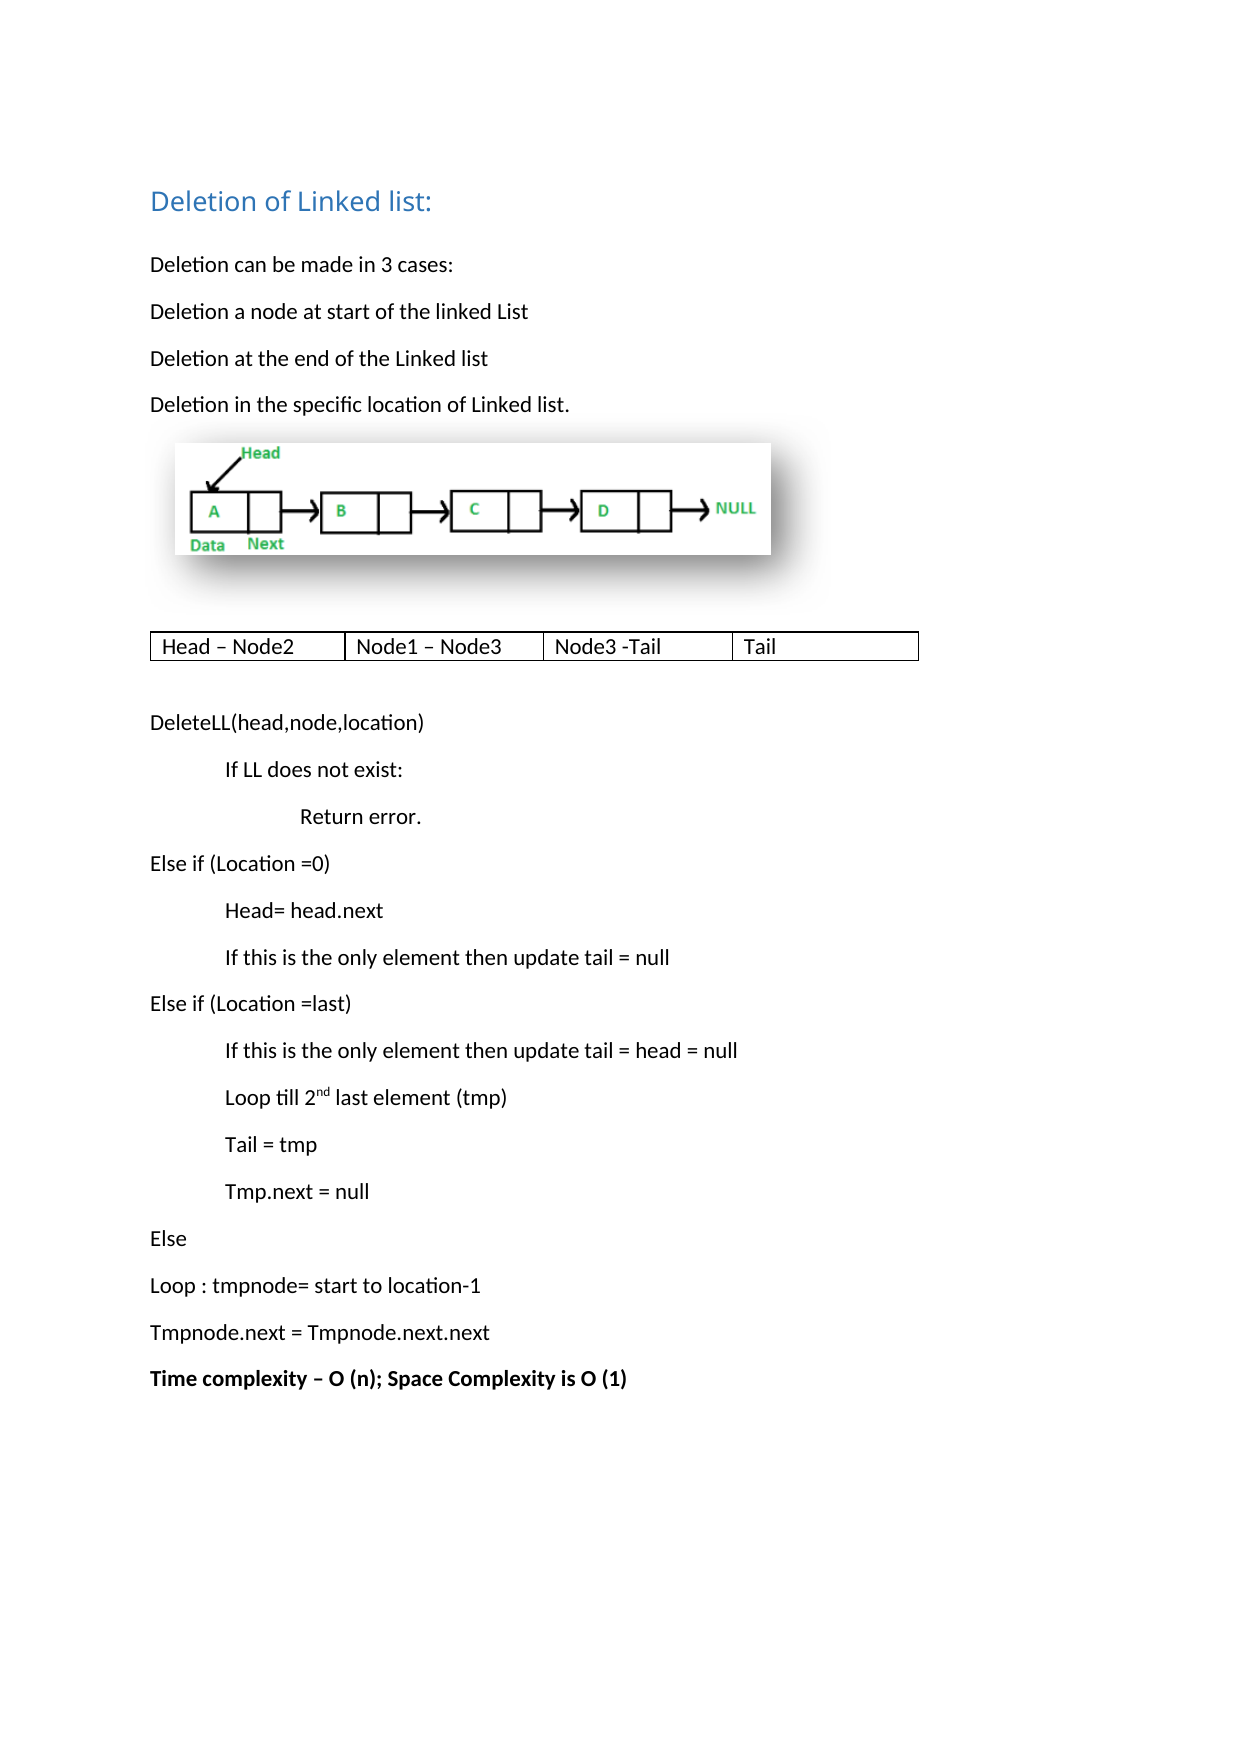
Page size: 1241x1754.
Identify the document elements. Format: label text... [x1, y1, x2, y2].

text Else [150, 1224, 1090, 1252]
table_header Tail [733, 633, 918, 660]
text Head= head.next [150, 896, 1090, 924]
text Tail = tmp [150, 1130, 1090, 1158]
text Time complexity – O (n); Space Complexity is O (1) [150, 1364, 1090, 1393]
text If LL does not exist: [150, 755, 1090, 783]
text Else if (Location =last) [150, 989, 1090, 1018]
text DeleteLL(head,node,location) [150, 708, 1090, 736]
table_header Node3 -Tail [544, 633, 732, 660]
table_header Head – Node2 [151, 633, 344, 660]
subtitle Deletion of Linked list: [150, 182, 1090, 219]
text Deletion in the specific location of Linked list. [150, 391, 1090, 419]
text Loop till 2nd last element (tmp) [150, 1083, 1090, 1111]
text Deletion at the end of the Linked list [150, 344, 1090, 372]
text Deletion can be made in 3 cases: [150, 250, 1090, 278]
text If this is the only element then update tail = null [150, 943, 1090, 971]
text Loop : tmpnode= start to location-1 [150, 1271, 1090, 1299]
text Return error. [150, 802, 1090, 830]
text If this is the only element then update tail = head = null [150, 1036, 1090, 1064]
text Tmpnode.next = Tmpnode.next.next [150, 1318, 1090, 1346]
table_header Node1 – Node3 [346, 633, 543, 660]
text Deletion a node at start of the linked List [150, 297, 1090, 325]
text Else if (Location =0) [150, 849, 1090, 877]
text Tmp.next = null [150, 1177, 1090, 1205]
picture [175, 443, 771, 555]
